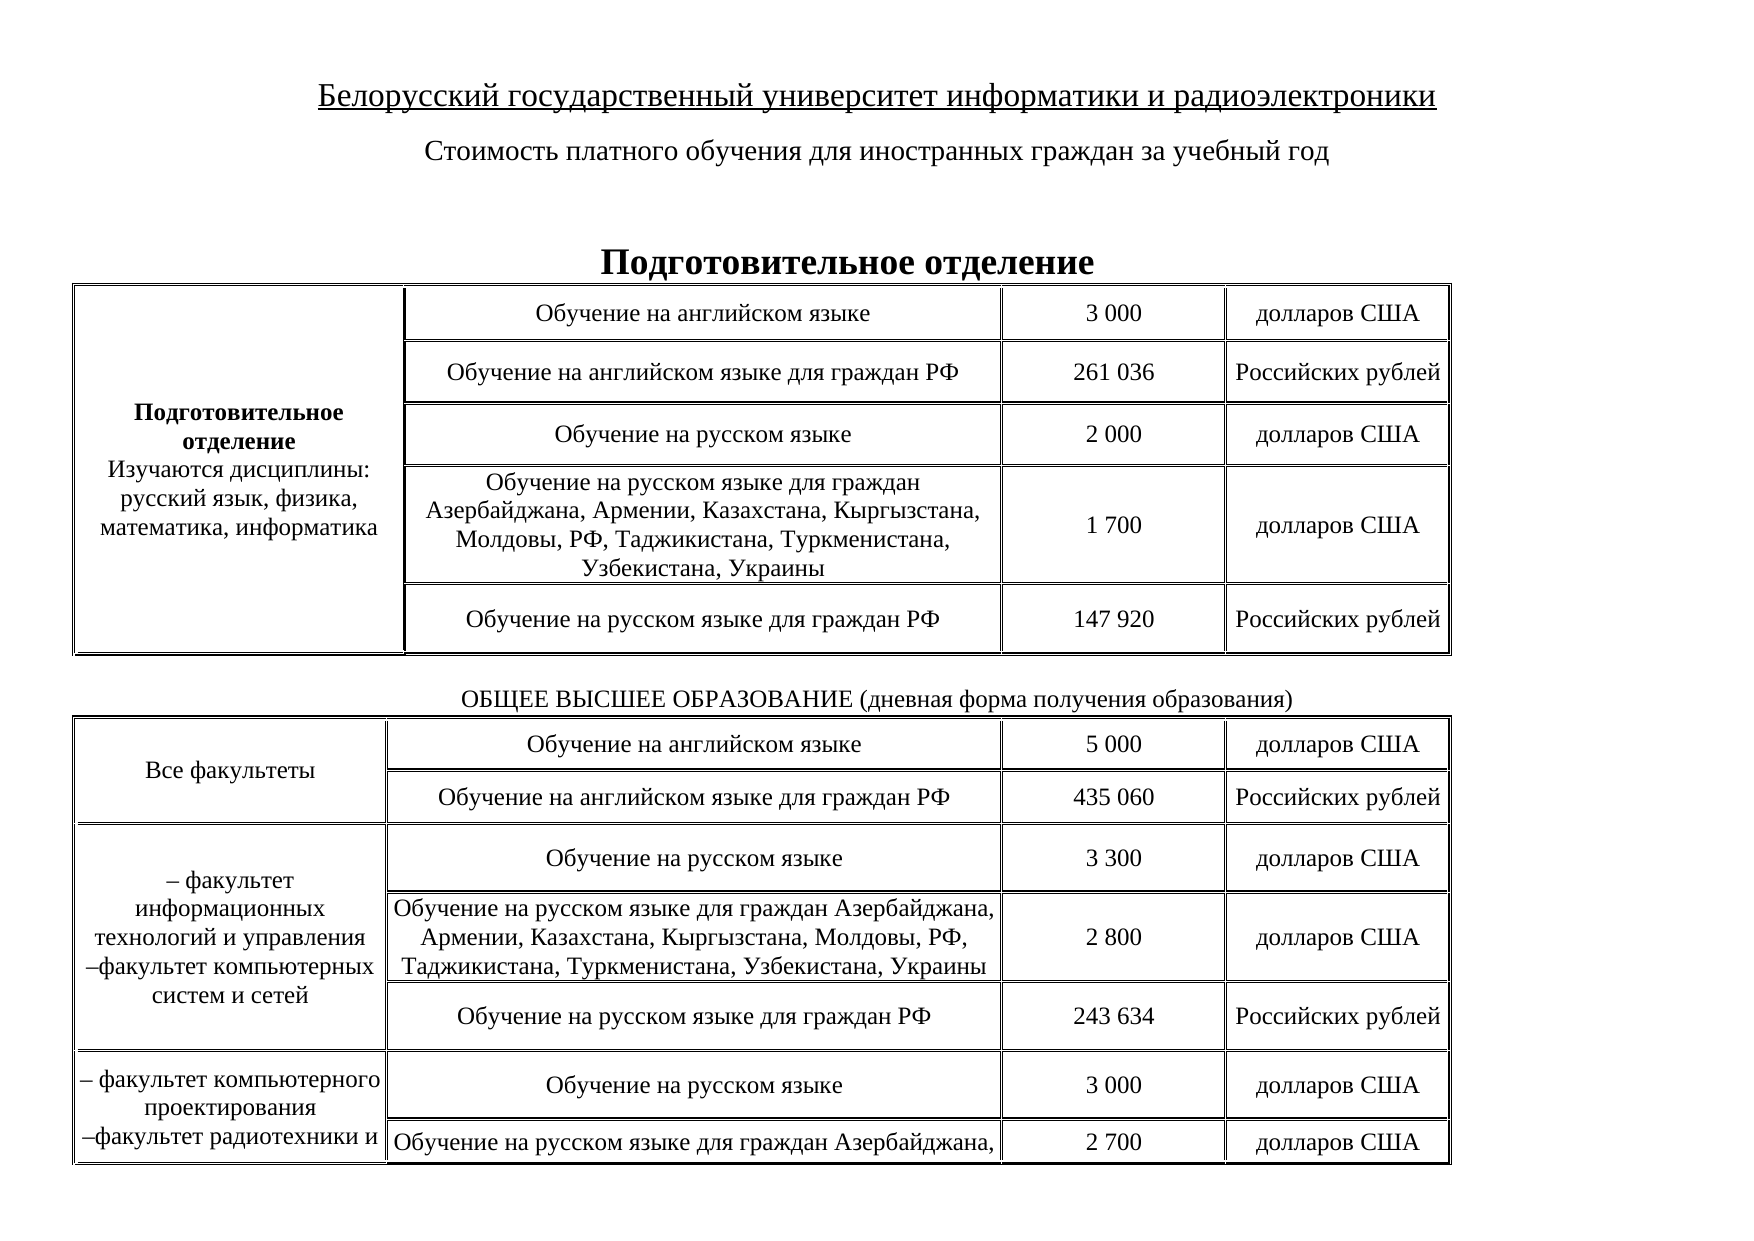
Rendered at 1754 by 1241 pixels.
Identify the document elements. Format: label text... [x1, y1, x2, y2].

table_cell 147 920 [1001, 585, 1226, 652]
table_cell Обучение на русском языке [388, 825, 1000, 890]
table_cell 3 000 [1003, 1052, 1224, 1117]
table_header Обучение на английском языке [387, 719, 1001, 768]
table_cell долларов США [1226, 464, 1450, 582]
table_cell Обучение на английском языке для граждан РФ [406, 342, 1000, 401]
table_cell 2 800 [1003, 894, 1224, 980]
table_header Все факультеты [75, 719, 387, 821]
table_cell Обучение на русском языке для граждан Азербайджана, Армении, Казахстана, Кыргызстана, Молдовы, РФ, Таджикистана, Туркменистана, Узбекистана, Украины [388, 894, 1000, 980]
table_cell 1 700 [1003, 467, 1224, 582]
table_header Обучение на английском языке [404, 286, 1001, 339]
table_cell долларов США [1227, 821, 1449, 890]
table_cell долларов США [1227, 890, 1449, 980]
text Белорусский государственный университет информатики и радиоэлектроники [75, 75, 1679, 113]
table_header долларов США [1226, 286, 1448, 339]
table_header Подготовительное отделение Изучаются дисциплины: русский язык, физика, математика, информатика [75, 284, 404, 652]
subtitle ОБЩЕЕ ВЫСШЕЕ ОБРАЗОВАНИЕ (дневная форма получения образования) [75, 684, 1679, 713]
table_cell Обучение на русском языке для граждан Азербайджана, Армении, Казахстана, Кыргызстана, Молдовы, РФ, Таджикистана, Туркменистана, Узбекистана, Украины [406, 467, 1000, 582]
table_cell Российских рублей [1226, 339, 1450, 401]
table_cell 261 036 [1003, 342, 1224, 401]
table_cell Обучение на русском языке [406, 405, 1000, 464]
table_cell долларов США [1227, 401, 1449, 464]
table_cell Обучение на русском языке [388, 1052, 1000, 1117]
table_cell Обучение на русском языке для граждан РФ [404, 585, 1001, 652]
table_cell Российских рублей [1226, 980, 1450, 1048]
table_cell Российских рублей [1226, 582, 1450, 652]
table_cell 435 060 [1003, 772, 1224, 821]
table_header 3 000 [1001, 286, 1226, 339]
table_header долларов США [1226, 719, 1448, 768]
table_cell долларов США [1226, 1117, 1449, 1162]
table_cell 3 300 [1003, 825, 1224, 890]
table_cell Обучение на английском языке для граждан РФ [388, 772, 1000, 821]
table_cell Российских рублей [1227, 768, 1449, 821]
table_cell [387, 1121, 1001, 1162]
subtitle Стоимость платного обучения для иностранных граждан за учебный год [75, 133, 1679, 167]
table_cell – факультет информационных технологий и управления –факультет компьютерных систем и сетей [75, 821, 385, 1048]
table_cell 2 700 [1001, 1121, 1226, 1162]
table_cell долларов США [1227, 1049, 1449, 1117]
subtitle Подготовительное отделение [16, 239, 1679, 282]
table_cell Обучение на русском языке для граждан РФ [388, 983, 1000, 1048]
table_cell 2 000 [1003, 405, 1224, 464]
table_cell – факультет компьютерного проектирования –факультет радиотехники и электроники –факультет информационной безопасности – инженерно-экономический факультет [75, 1049, 387, 1162]
table_cell 243 634 [1003, 983, 1224, 1048]
table_header 5 000 [1001, 719, 1226, 768]
